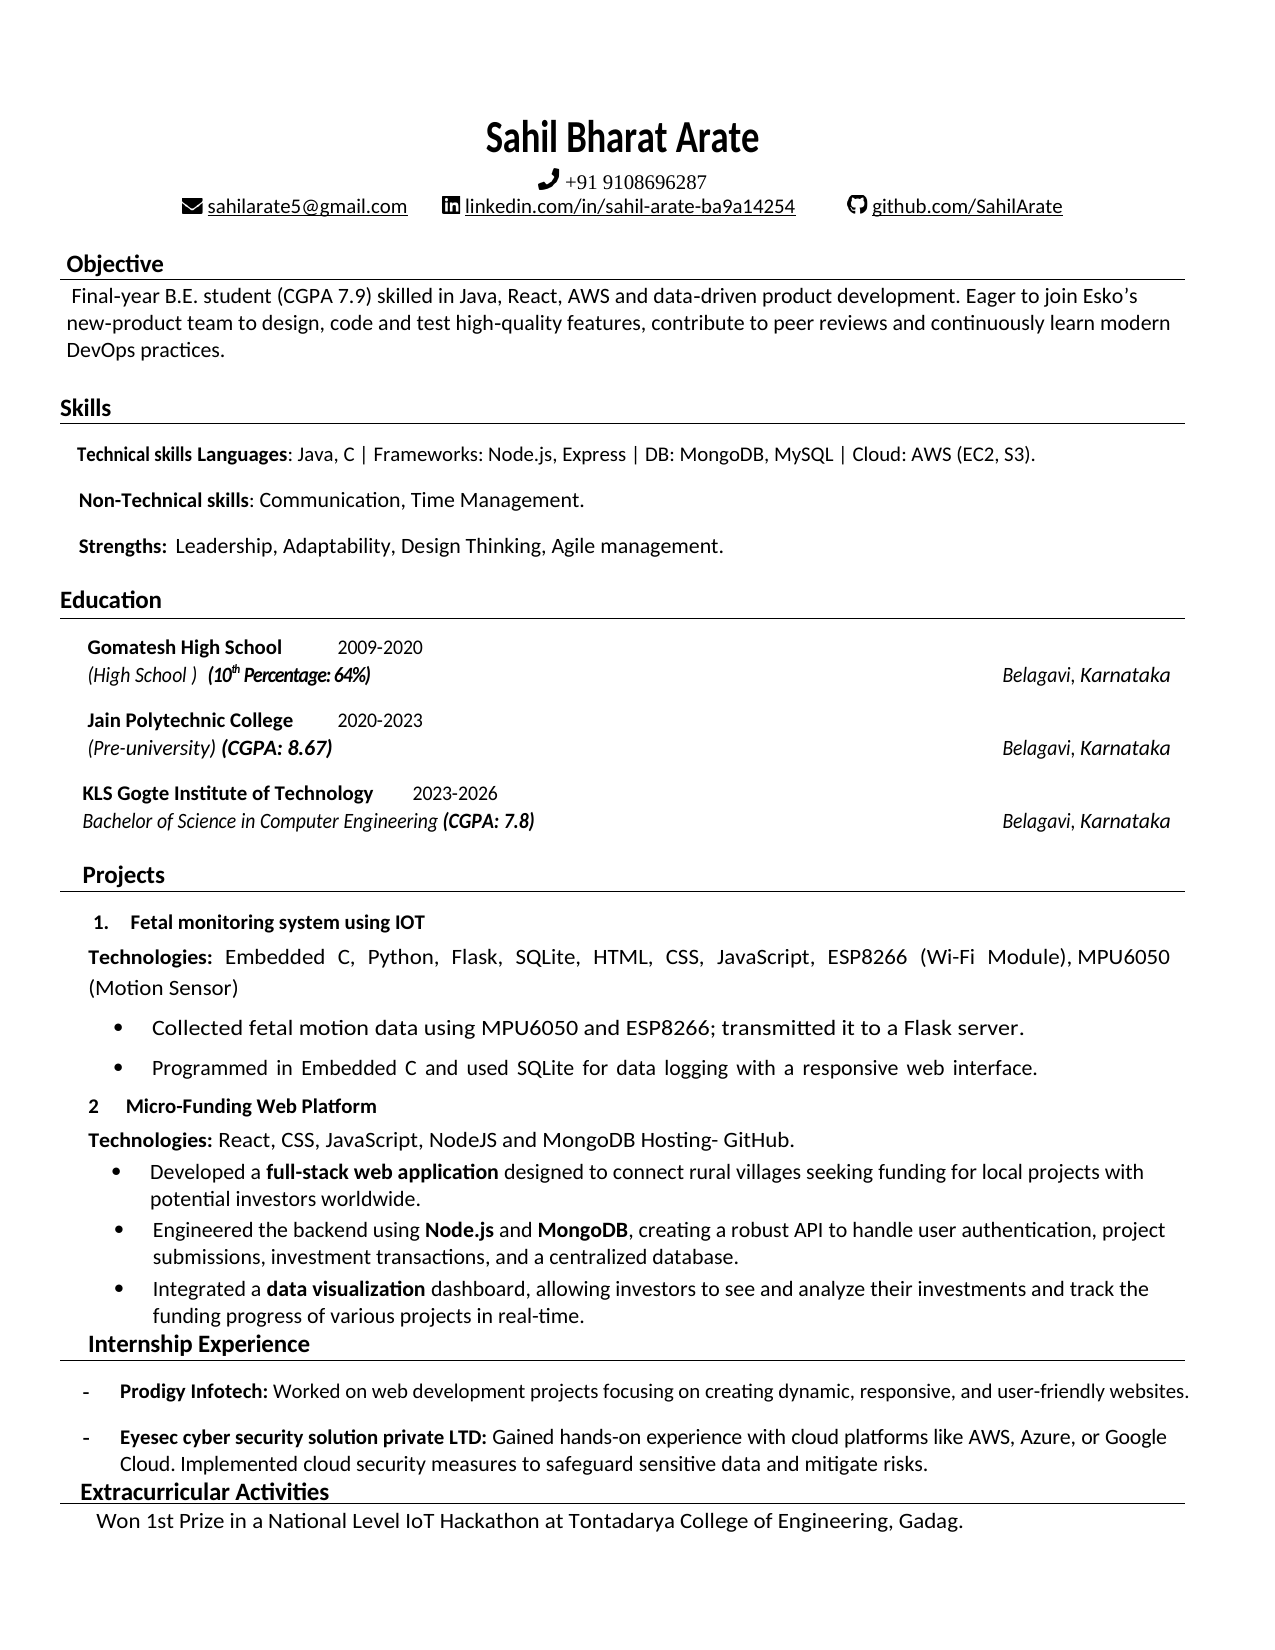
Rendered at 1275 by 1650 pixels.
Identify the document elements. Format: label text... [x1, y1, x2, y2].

text (High School ) (10th Percentage: 64%) Belagavi, Karnataka [87, 661, 1200, 687]
text (Pre-university) (CGPA: 8.67) Belagavi, Karnataka [87, 734, 1200, 761]
text Gomatesh High School 2009-2020 [37, 634, 1200, 659]
text Bachelor of Science in Computer Engineering (CGPA: 7.8) Belagavi, Karnataka [82, 807, 1200, 833]
subtitle Education [60, 584, 1200, 614]
list Programmed in Embedded C and used SQLite for data logging with a responsive web interface. [114, 1054, 1200, 1081]
text Technologies: React, CSS, JavaScript, NodeJS and MongoDB Hosting- GitHub. [39, 1126, 1200, 1153]
text Final‑year B.E. student (CGPA 7.9) skilled in Java, React, AWS and data‑driven product development. Eager to join Esko’s new‑product team to design, code and test high‑quality features, contribute to peer reviews and continuously learn modern DevOps practices. [66, 279, 1200, 362]
text KLS Gogte Institute of Technology 2023-2026 [37, 780, 1200, 805]
list Developed a full-stack web application designed to connect rural villages seeking funding for local projects with potential investors worldwide. [112, 1158, 1200, 1212]
subtitle Objective [66, 248, 1200, 278]
list Collected fetal motion data using MPU6050 and ESP8266; transmitted it to a Flask server. [114, 1014, 1200, 1041]
text sahilarate5@gmail.com linkedin.com/in/sahil-arate-ba9a14254 github.com/SahilArate [45, 195, 1200, 218]
list Integrated a data visualization dashboard, allowing investors to see and analyze their investments and track the funding progress of various projects in real-time. [115, 1275, 1200, 1328]
list Eyesec cyber security solution private LTD: Gained hands-on experience with cloud platforms like AWS, Azure, or Google Cloud. Implemented cloud security measures to safeguard sensitive data and mitigate risks. [82, 1423, 1200, 1477]
text +91 9108696287 [45, 166, 1200, 195]
text Technical skills Languages: Java, C | Frameworks: Node.js, Express | DB: MongoDB, MySQL | Cloud: AWS (EC2, S3). [60, 442, 1200, 467]
title Sahil Bharat Arate [45, 96, 1200, 166]
picture [182, 198, 203, 214]
text Non-Technical skills: Communication, Time Management. [60, 486, 1200, 513]
list Micro-Funding Web Platform [88, 1093, 1200, 1119]
subtitle Projects [82, 859, 1200, 890]
list Prodigy Infotech: Worked on web development projects focusing on creating dynamic, responsive, and user-friendly websites. [82, 1378, 1200, 1404]
subtitle Extracurricular Activities [60, 1477, 1200, 1507]
text Jain Polytechnic College 2020-2023 [37, 707, 1200, 732]
picture [847, 195, 868, 214]
subtitle Skills [60, 392, 1200, 422]
subtitle Won 1st Prize in a National Level IoT Hackathon at Tontadarya College of Engineering, Gadag. [60, 1507, 1200, 1534]
subtitle Internship Experience [37, 1328, 1200, 1359]
list Engineered the backend using Node.js and MongoDB, creating a robust API to handle user authentication, project submissions, investment transactions, and a centralized database. [115, 1217, 1200, 1270]
picture [537, 168, 560, 190]
text Technologies: Embedded C, Python, Flask, SQLite, HTML, CSS, JavaScript, ESP8266 (Wi-Fi Module), MPU6050 (Motion Sensor) [88, 943, 1200, 1001]
text Strengths: Leadership, Adaptability, Design Thinking, Agile management. [60, 532, 1200, 559]
picture [442, 196, 461, 214]
list Fetal monitoring system using IOT [93, 909, 1200, 934]
